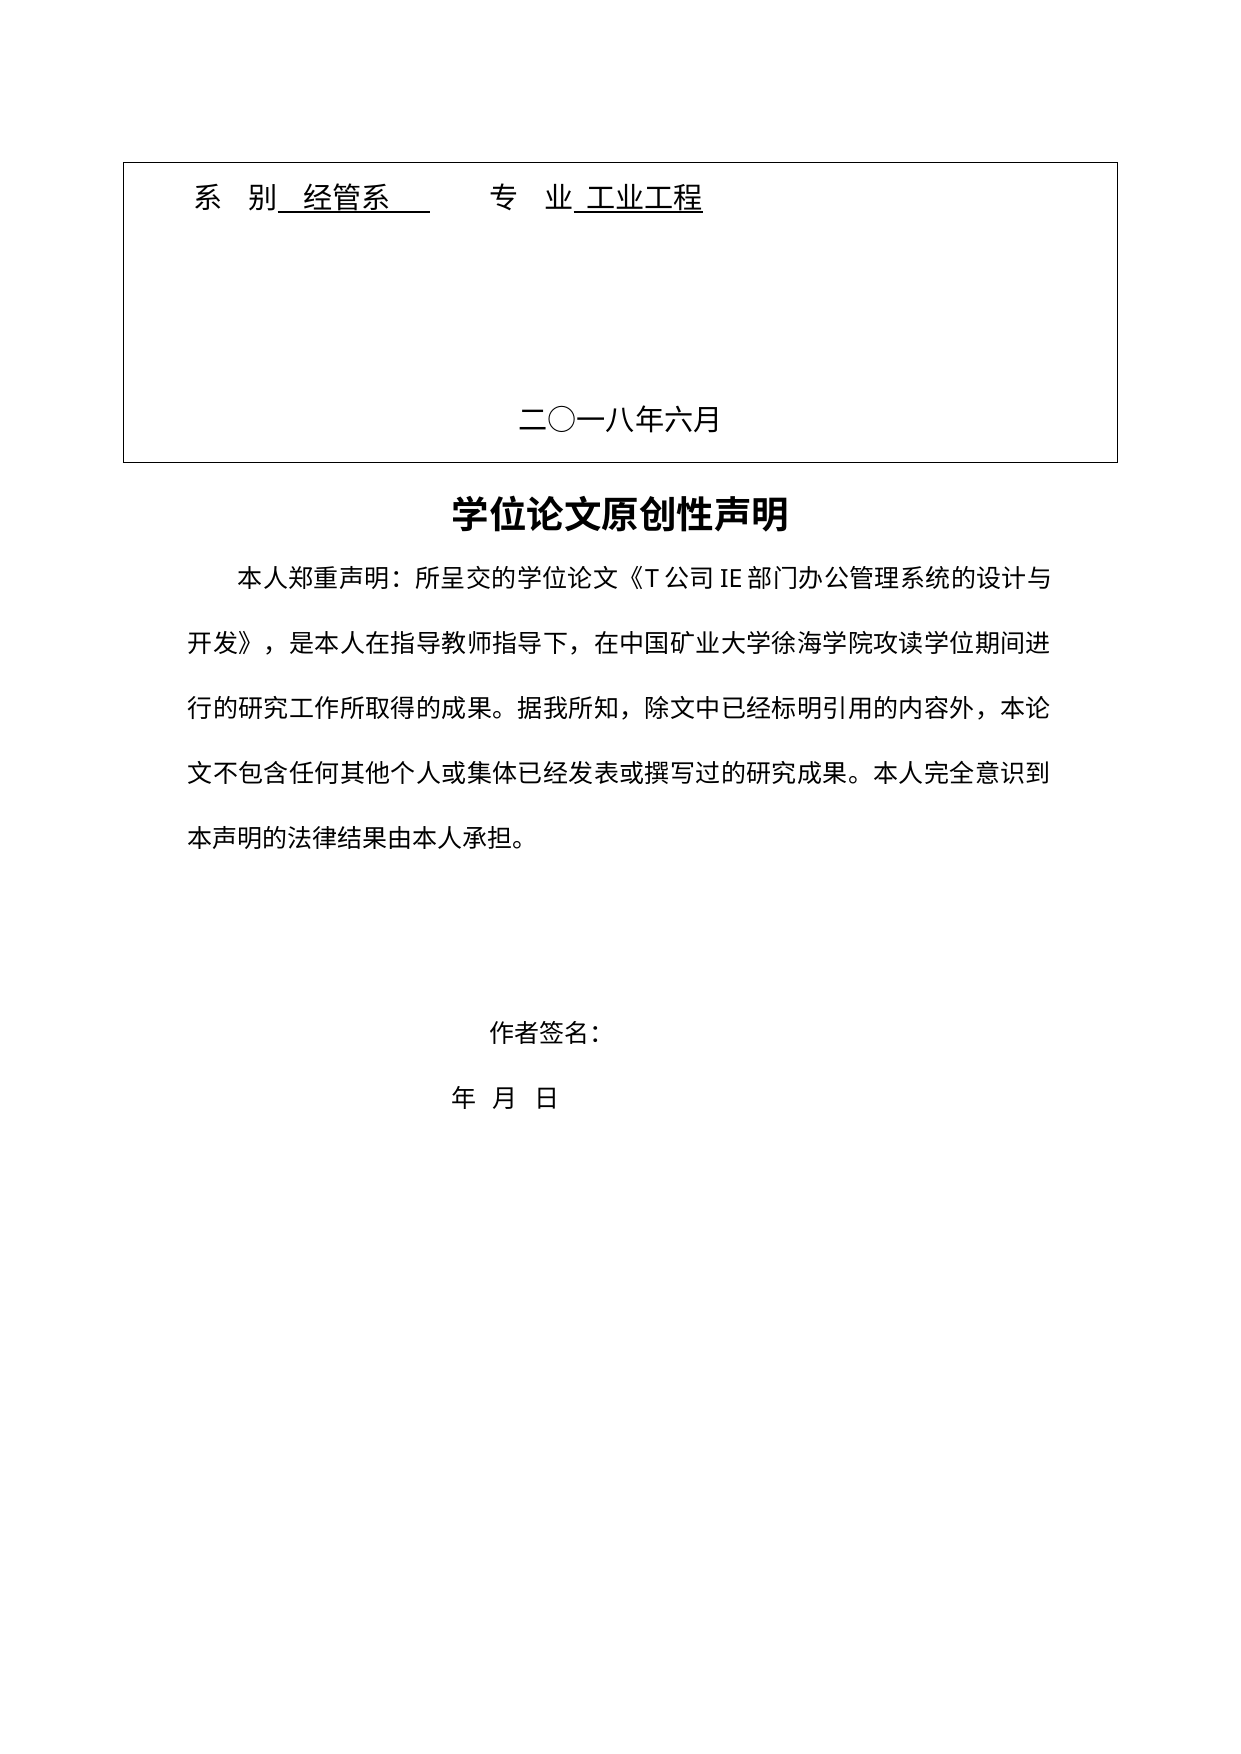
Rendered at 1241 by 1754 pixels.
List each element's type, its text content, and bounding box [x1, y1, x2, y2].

text 年 月 日 [187, 1064, 1053, 1129]
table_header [124, 163, 1117, 462]
text 本人郑重声明：所呈交的学位论文《T公司IE部门办公管理系统的设计与开发》，是本人在指导教师指导下，在中国矿业大学徐海学院攻读学位期间进行的研究工作所取得的成果。据我所知，除文中已经标明引用的内容外，本论文不包含任何其他个人或集体已经发表或撰写过的研究成果。本人完全意识到本声明的法律结果由本人承担。 [187, 544, 1053, 869]
text 学位论文原创性声明 [187, 479, 1053, 544]
text 作者签名： [187, 999, 1053, 1064]
